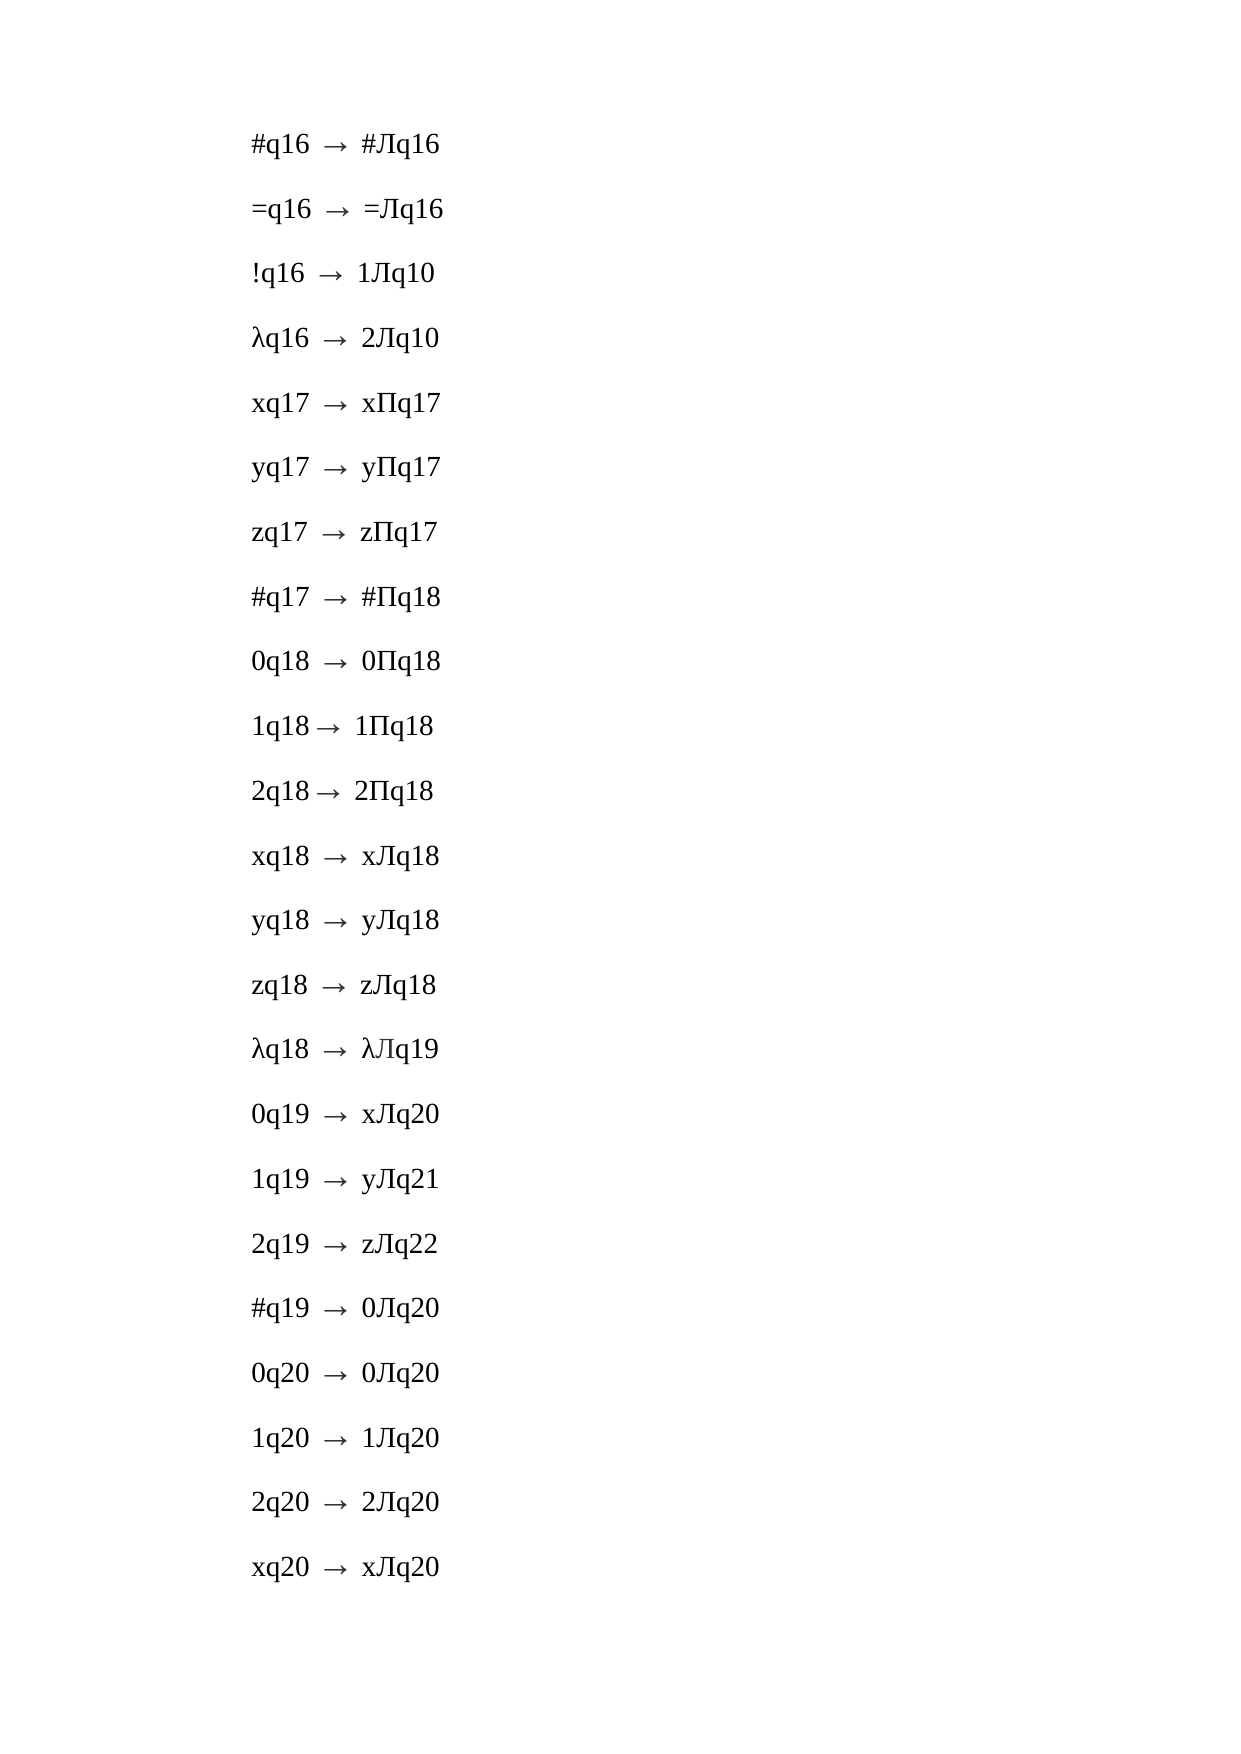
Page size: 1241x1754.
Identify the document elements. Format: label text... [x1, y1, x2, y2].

text 2q20 → 2Лq20 [177, 1477, 317, 1520]
text =q16 → =Лq16 [356, 183, 1152, 226]
text xq18 → xЛq18 [177, 830, 317, 873]
text yq18 → yЛq18 [354, 894, 1152, 937]
text yq17 → yПq17 [354, 442, 1152, 485]
text 0q20 → 0Лq20 [354, 1347, 1152, 1390]
text λq18 → λЛq19 [354, 1024, 1152, 1067]
text 1q18→ 1Пq18 [177, 700, 309, 743]
text #q17 → #Пq18 [177, 571, 317, 614]
text yq18 → yЛq18 [177, 894, 317, 937]
text zq18 → zЛq18 [352, 959, 1152, 1002]
text 1q19 → yЛq21 [354, 1153, 1152, 1196]
text xq20 → xЛq20 [177, 1541, 317, 1584]
text xq18 → xЛq18 [354, 830, 1152, 873]
text #q16 → #Лq16 [354, 118, 1152, 161]
text 1q20 → 1Лq20 [354, 1412, 1152, 1455]
text yq17 → yПq17 [177, 442, 317, 485]
text λq16 → 2Лq10 [354, 312, 1152, 355]
text λq16 → 2Лq10 [177, 312, 316, 355]
text λq18 → λЛq19 [177, 1024, 316, 1067]
text !q16 → 1Лq10 [177, 247, 1152, 291]
text 1q19 → yЛq21 [177, 1153, 317, 1196]
text xq20 → xЛq20 [354, 1541, 1152, 1584]
text 2q19 → zЛq22 [177, 1218, 317, 1261]
text 0q19 → xЛq20 [177, 1088, 1152, 1132]
text 2q18→ 2Пq18 [347, 765, 1152, 808]
text xq17 → xПq17 [177, 377, 317, 420]
text #q17 → #Пq18 [354, 571, 1152, 614]
text xq17 → xПq17 [354, 377, 1152, 420]
text zq17 → zПq17 [177, 506, 315, 549]
text #q19 → 0Лq20 [177, 1282, 1152, 1326]
text 0q18 → 0Пq18 [354, 636, 1152, 679]
text 0q20 → 0Лq20 [177, 1347, 317, 1390]
text 1q20 → 1Лq20 [177, 1412, 317, 1455]
text 0q18 → 0Пq18 [177, 636, 317, 679]
text 2q19 → zЛq22 [354, 1218, 1152, 1261]
text zq18 → zЛq18 [177, 959, 315, 1002]
text 1q18→ 1Пq18 [347, 700, 1152, 743]
text 2q20 → 2Лq20 [354, 1477, 1152, 1520]
text =q16 → =Лq16 [177, 183, 319, 226]
text #q16 → #Лq16 [177, 118, 317, 161]
text zq17 → zПq17 [352, 506, 1152, 549]
text 2q18→ 2Пq18 [177, 765, 309, 808]
